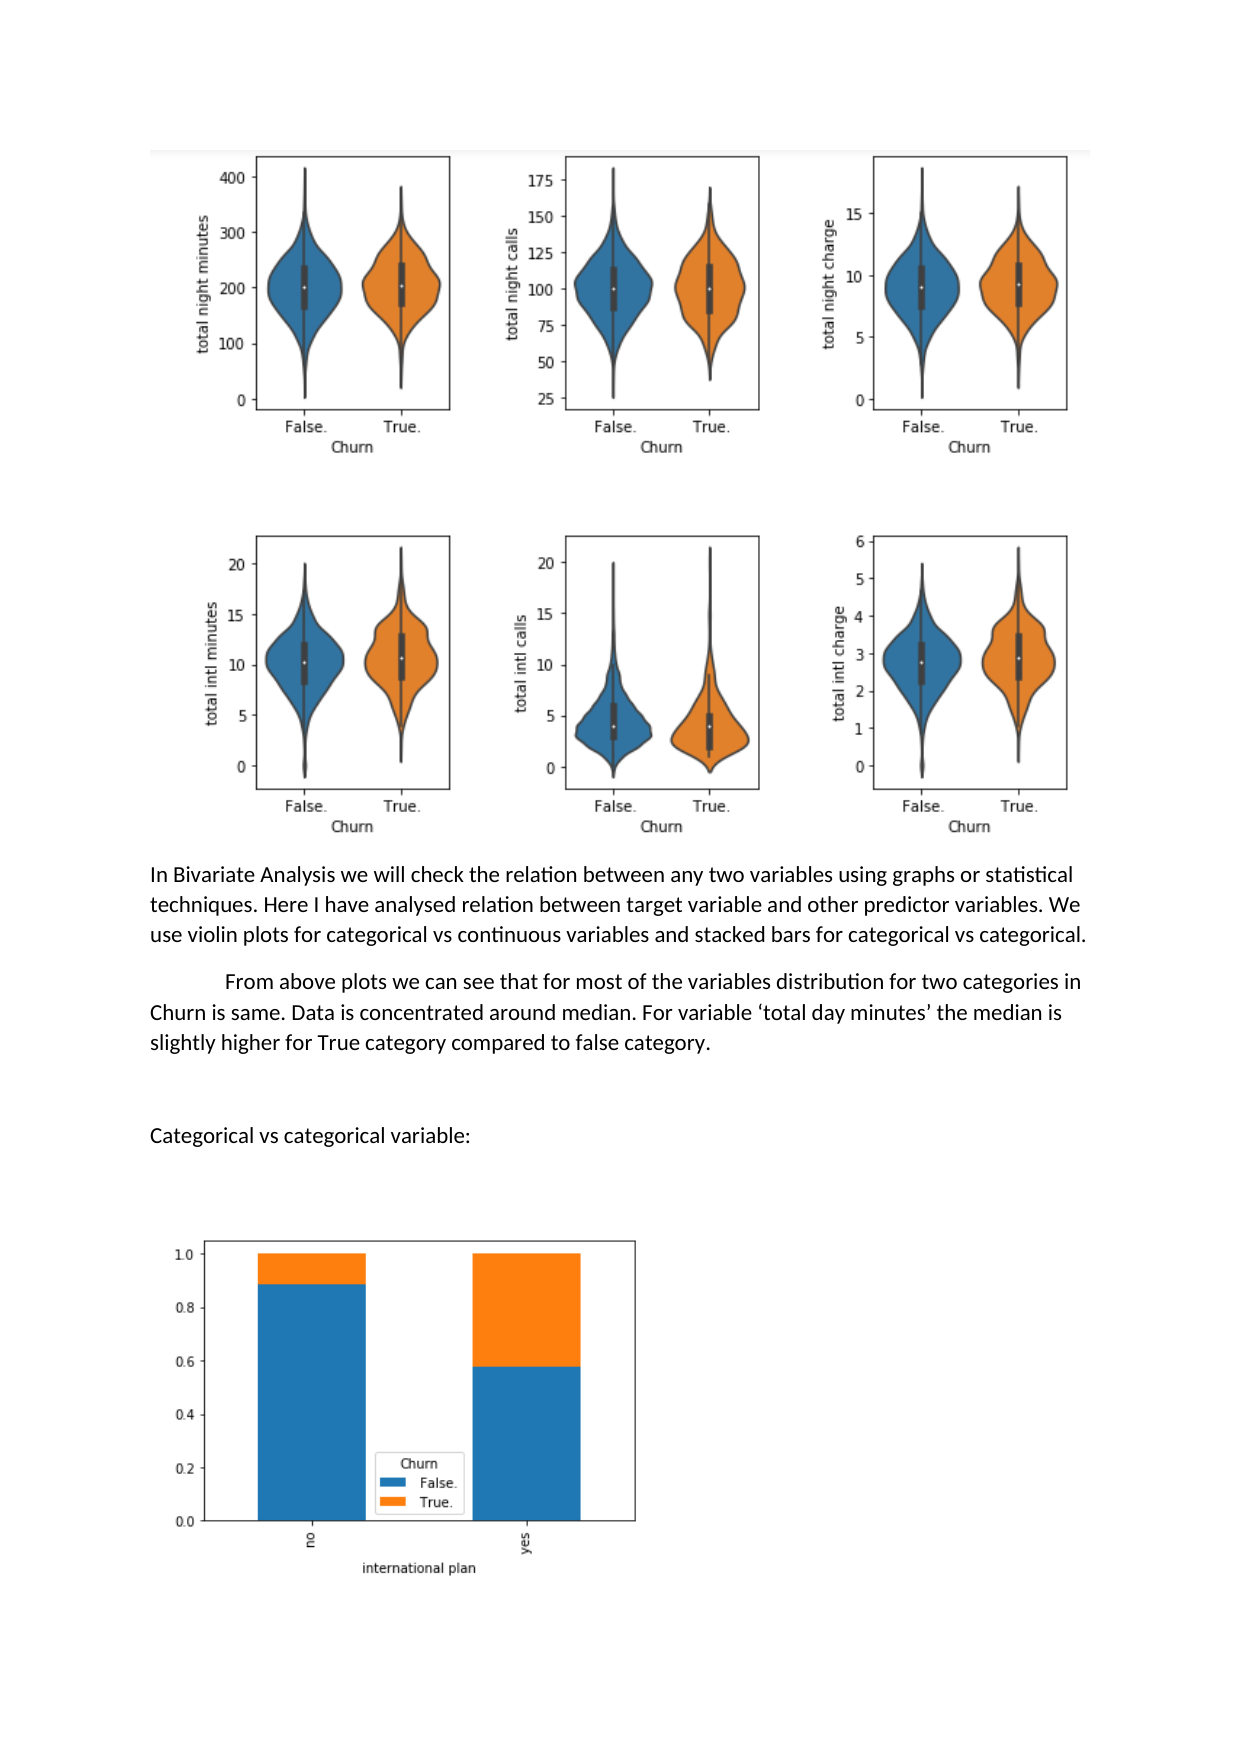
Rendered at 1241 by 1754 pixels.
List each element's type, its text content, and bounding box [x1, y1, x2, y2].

text In Bivariate Analysis we will check the relation between any two variables using graphs or statistical techniques. Here I have analysed relation between target variable and other predictor variables. We use violin plots for categorical vs continuous variables and stacked bars for categorical vs categorical. [150, 860, 1090, 949]
text Categorical vs categorical variable: [150, 1122, 1090, 1150]
picture [150, 1230, 663, 1586]
text From above plots we can see that for most of the variables distribution for two categories in Churn is same. Data is concentrated around median. For variable ‘total day minutes’ the median is slightly higher for True category compared to false category. [150, 967, 1090, 1056]
picture [150, 150, 1091, 844]
